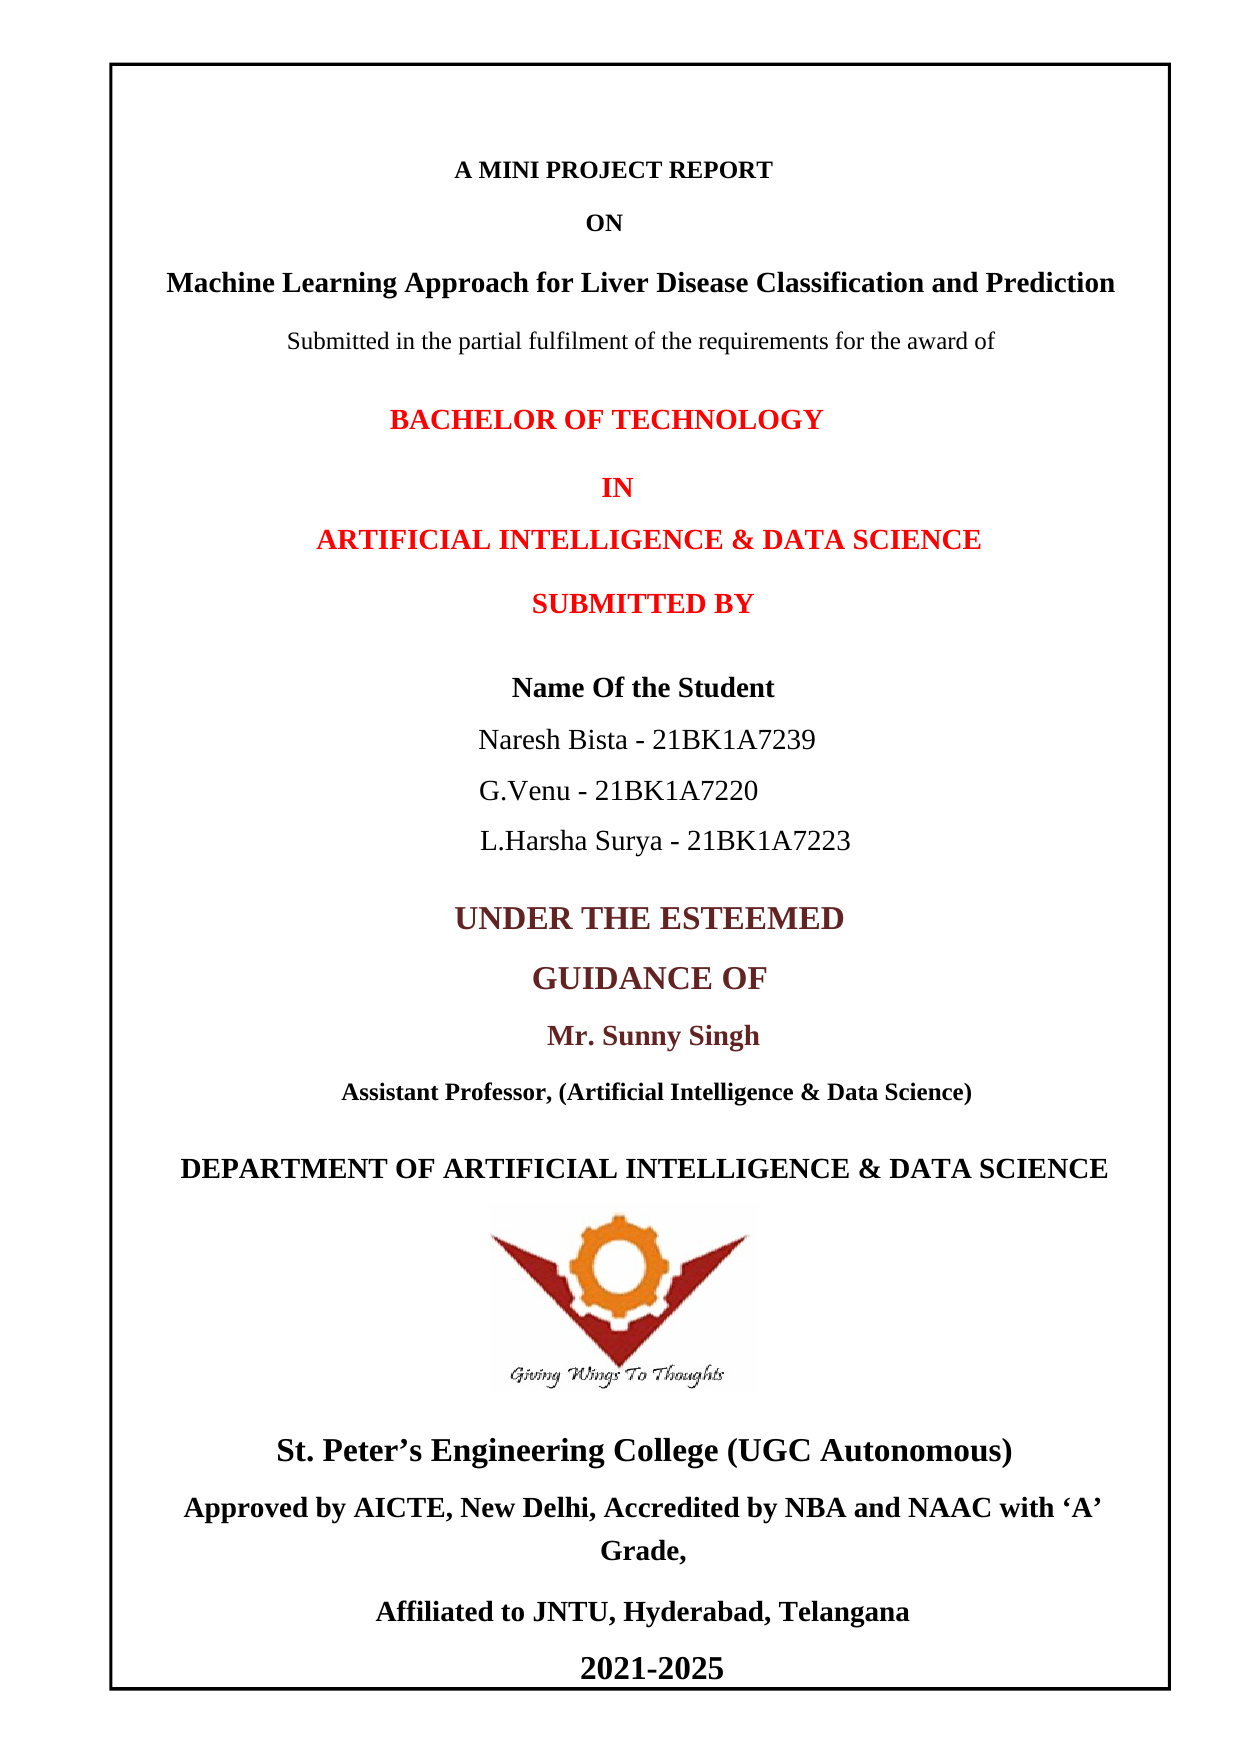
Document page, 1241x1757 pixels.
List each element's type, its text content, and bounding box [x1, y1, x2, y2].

text ON [504, 208, 778, 237]
text Affiliated to JNTU, Hyderabad, Telangana [155, 1594, 1130, 1627]
text G.Venu - 21BK1A7220 [100, 773, 1194, 806]
text Submitted in the partial fulfilment of the requirements for the award of [155, 326, 1127, 355]
picture [490, 1203, 759, 1391]
text DEPARTMENT OF ARTIFICIAL INTELLIGENCE & DATA SCIENCE [155, 1151, 1134, 1184]
text Naresh Bista - 21BK1A7239 [100, 722, 1194, 756]
subtitle Machine Learning Approach for Liver Disease Classification and Prediction [155, 265, 1127, 299]
subtitle Assistant Professor, (Artificial Intelligence & Data Science) [155, 1077, 1158, 1105]
text L.Harsha Surya - 21BK1A7223 [100, 823, 1194, 857]
text St. Peter’s Engineering College (UGC Autonomous) [155, 1203, 1134, 1469]
text IN [54, 470, 838, 504]
text ARTIFICIAL INTELLIGENCE & DATA SCIENCE [155, 522, 1143, 556]
subtitle Approved by AICTE, New Delhi, Accredited by NBA and NAAC with ‘A’ Grade, [155, 1491, 1131, 1566]
text 2021-2025 [504, 1648, 800, 1686]
text SUBMITTED BY [504, 586, 782, 619]
text BACHELOR OF TECHNOLOGY [54, 402, 838, 436]
text UNDER THE ESTEEMED GUIDANCE OF [382, 898, 917, 997]
text A MINI PROJECT REPORT [54, 156, 778, 184]
subtitle Name Of the Student [448, 670, 838, 704]
text Mr. Sunny Singh [504, 1018, 802, 1052]
